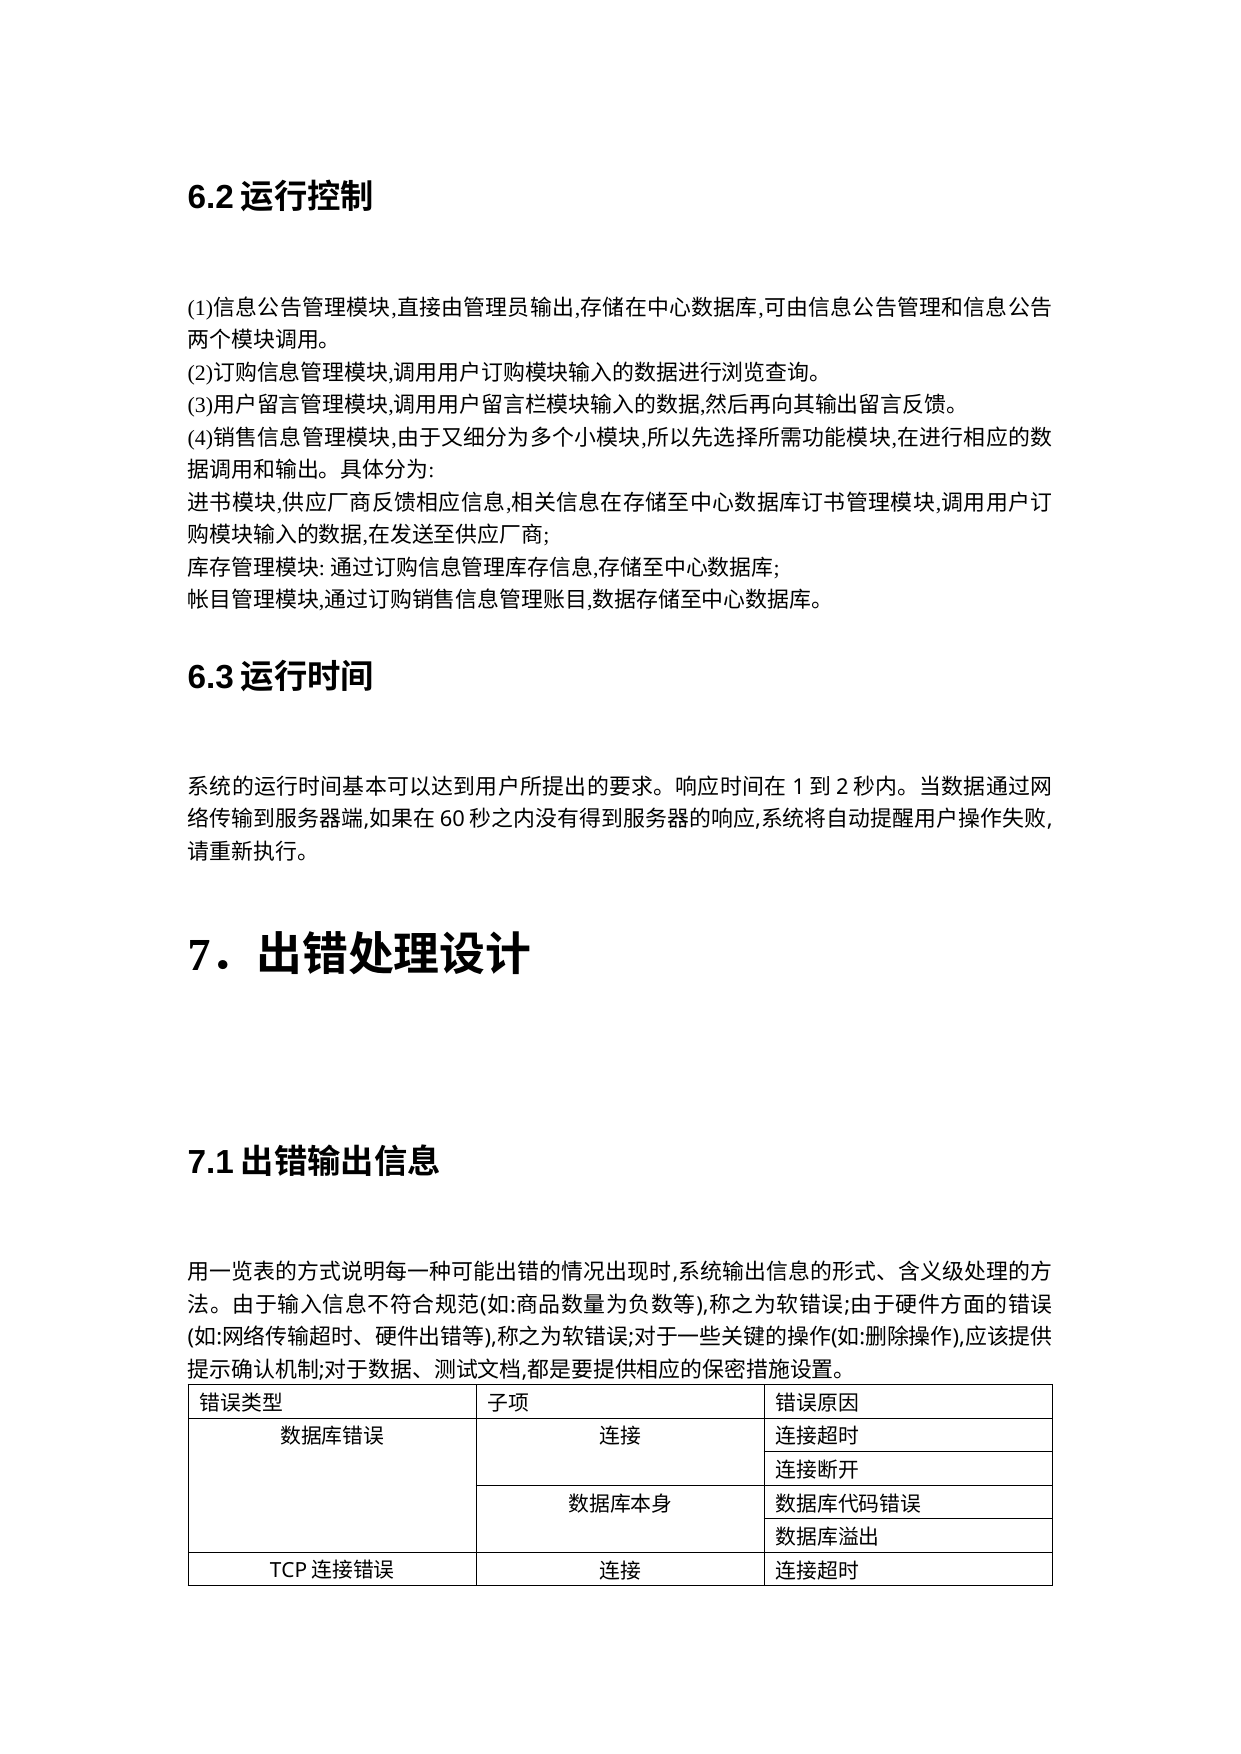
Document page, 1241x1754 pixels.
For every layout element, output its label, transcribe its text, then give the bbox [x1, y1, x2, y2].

text 用一览表的方式说明每一种可能出错的情况出现时,系统输出信息的形式、含义级处理的方法。由于输入信息不符合规范(如:商品数量为负数等),称之为软错误;由于硬件方面的错误(如:网络传输超时、硬件出错等),称之为软错误;对于一些关键的操作(如:删除操作),应该提供提示确认机制;对于数据、测试文档,都是要提供相应的保密措施设置。 [187, 1254, 1053, 1384]
table_cell 连接超时 [765, 1553, 1052, 1585]
table_cell TCP连接错误 [189, 1553, 476, 1585]
text (1)信息公告管理模块,直接由管理员输出,存储在中心数据库,可由信息公告管理和信息公告两个模块调用。 [187, 289, 1053, 354]
text (4)销售信息管理模块,由于又细分为多个小模块,所以先选择所需功能模块,在进行相应的数据调用和输出。具体分为: [187, 419, 1053, 484]
table_header 错误类型 [189, 1385, 476, 1417]
subtitle 6.2运行控制 [187, 162, 1053, 227]
table_cell 连接 [477, 1419, 764, 1484]
table_cell 数据库代码错误 [765, 1486, 1052, 1518]
text 系统的运行时间基本可以达到用户所提出的要求。响应时间在1到2秒内。当数据通过网络传输到服务器端,如果在60秒之内没有得到服务器的响应,系统将自动提醒用户操作失败,请重新执行。 [187, 768, 1053, 866]
table_cell 连接超时 [765, 1419, 1052, 1451]
table_cell 数据库错误 [189, 1419, 476, 1552]
table_header 错误原因 [765, 1385, 1052, 1417]
text 帐目管理模块,通过订购销售信息管理账目,数据存储至中心数据库。 [187, 582, 1053, 614]
subtitle 7．出错处理设计 [187, 901, 1053, 999]
subtitle 6.3运行时间 [187, 641, 1053, 706]
subtitle 7.1出错输出信息 [187, 1127, 1053, 1192]
text 库存管理模块: 通过订购信息管理库存信息,存储至中心数据库; [187, 549, 1053, 582]
text (3)用户留言管理模块,调用用户留言栏模块输入的数据,然后再向其输出留言反馈。 [187, 387, 1053, 419]
table_cell 数据库溢出 [765, 1519, 1052, 1552]
text (2)订购信息管理模块,调用用户订购模块输入的数据进行浏览查询。 [187, 354, 1053, 387]
text 进书模块,供应厂商反馈相应信息,相关信息在存储至中心数据库订书管理模块,调用用户订购模块输入的数据,在发送至供应厂商; [187, 484, 1053, 549]
table_header 子项 [477, 1385, 764, 1417]
table_cell 数据库本身 [477, 1486, 764, 1552]
table_cell 连接 [477, 1553, 764, 1585]
table_cell 连接断开 [765, 1452, 1052, 1484]
